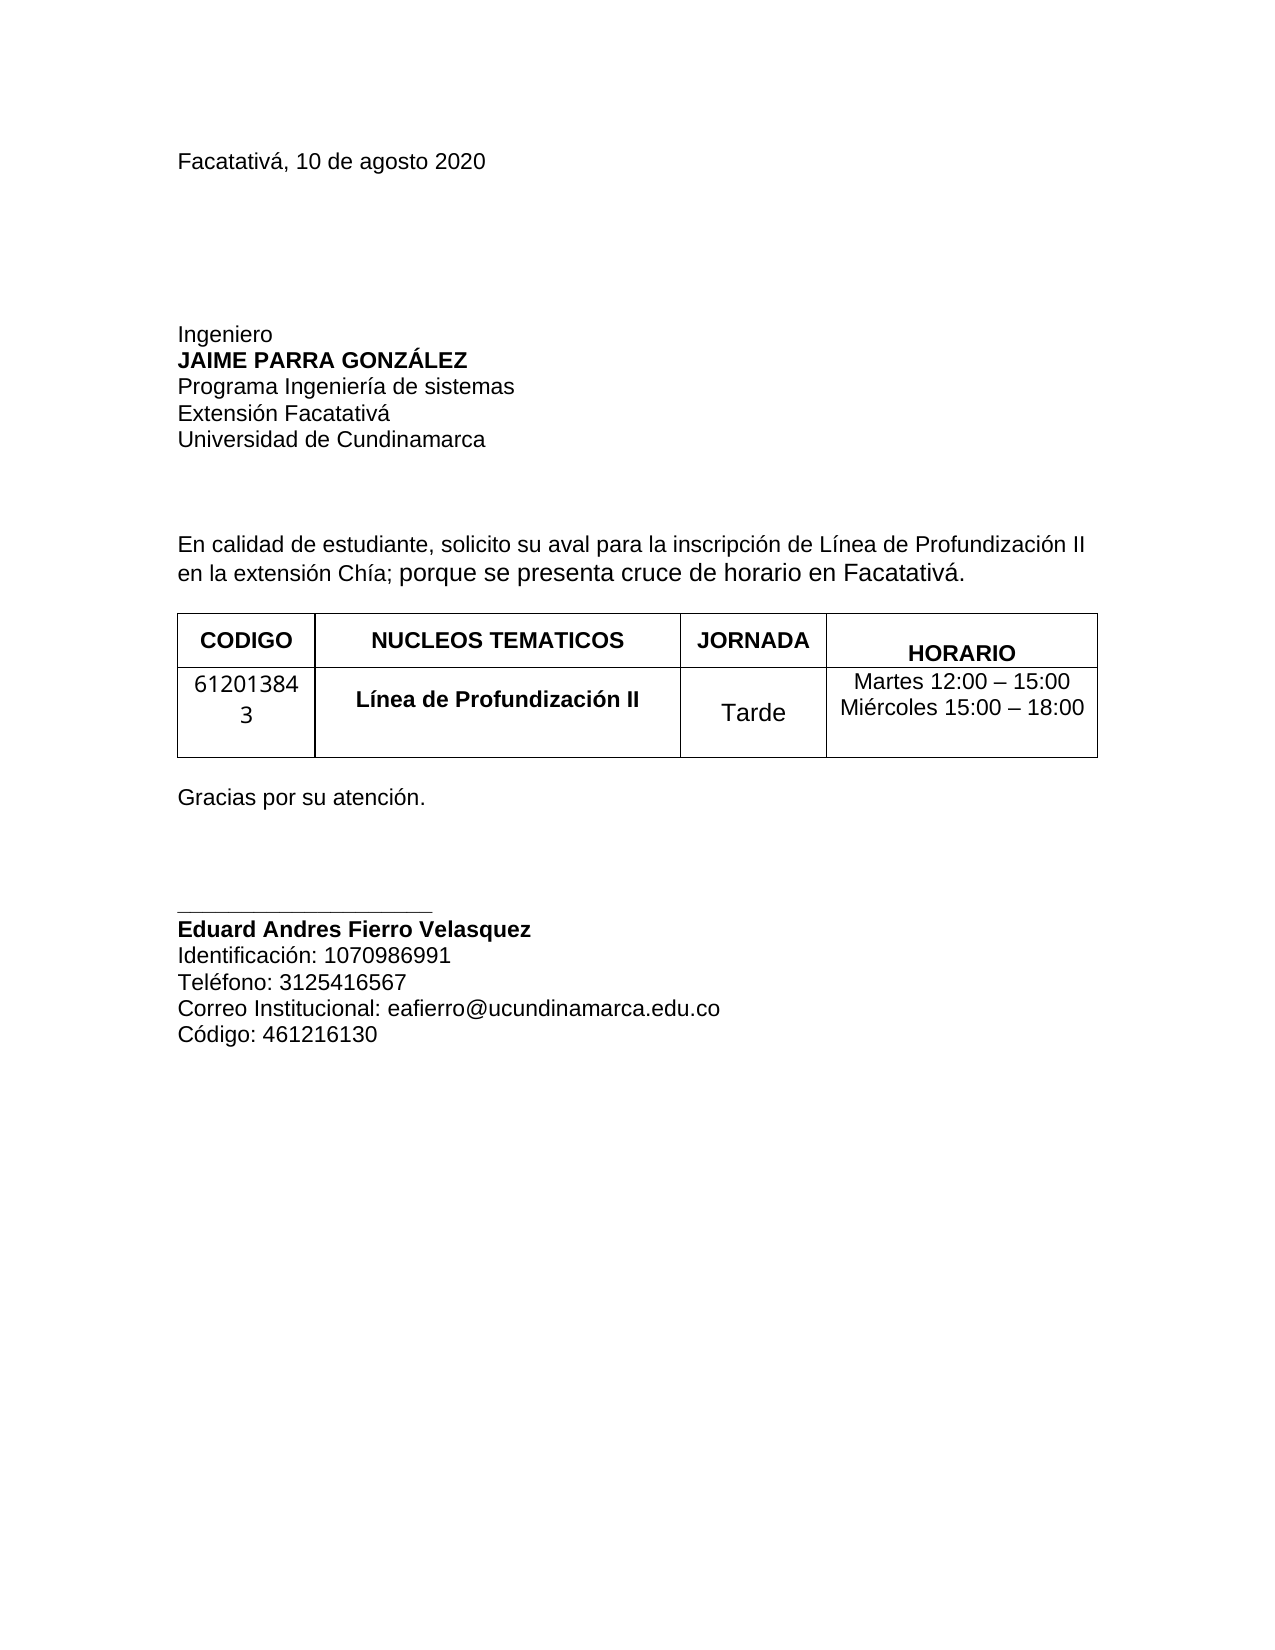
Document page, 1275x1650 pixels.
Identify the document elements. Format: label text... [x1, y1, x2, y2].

table_header CODIGO [178, 614, 314, 667]
text Ingeniero [177, 321, 1098, 347]
text Identificación: 1070986991 [177, 942, 1098, 968]
table_header JORNADA [681, 614, 826, 667]
table_cell 612013843 [178, 668, 314, 757]
text Correo Institucional: eafierro@ucundinamarca.edu.co [177, 995, 1098, 1021]
table_header NUCLEOS TEMATICOS [316, 614, 680, 667]
text Facatativá, 10 de agosto 2020 [177, 148, 1098, 174]
text Extensión Facatativá [177, 400, 1098, 426]
table_cell Línea de Profundización II [316, 668, 680, 757]
text Programa Ingeniería de sistemas [177, 373, 1098, 400]
text En calidad de estudiante, solicito su aval para la inscripción de Línea de Profundización II en la extensión Chía; porque se presenta cruce de horario en Facatativá. [177, 531, 1098, 587]
table_cell Tarde [681, 668, 826, 757]
text Código: 461216130 [177, 1021, 1098, 1047]
text Universidad de Cundinamarca [177, 426, 1098, 452]
table_header HORARIO [827, 614, 1097, 667]
text Eduard Andres Fierro Velasquez [177, 916, 1098, 942]
text Gracias por su atención. [177, 784, 1098, 810]
text JAIME PARRA GONZÁLEZ [177, 347, 1098, 373]
text Teléfono: 3125416567 [177, 968, 1098, 995]
table_cell Martes 12:00 – 15:00 Miércoles 15:00 – 18:00 [827, 668, 1097, 757]
text ____________________ [177, 889, 1098, 916]
